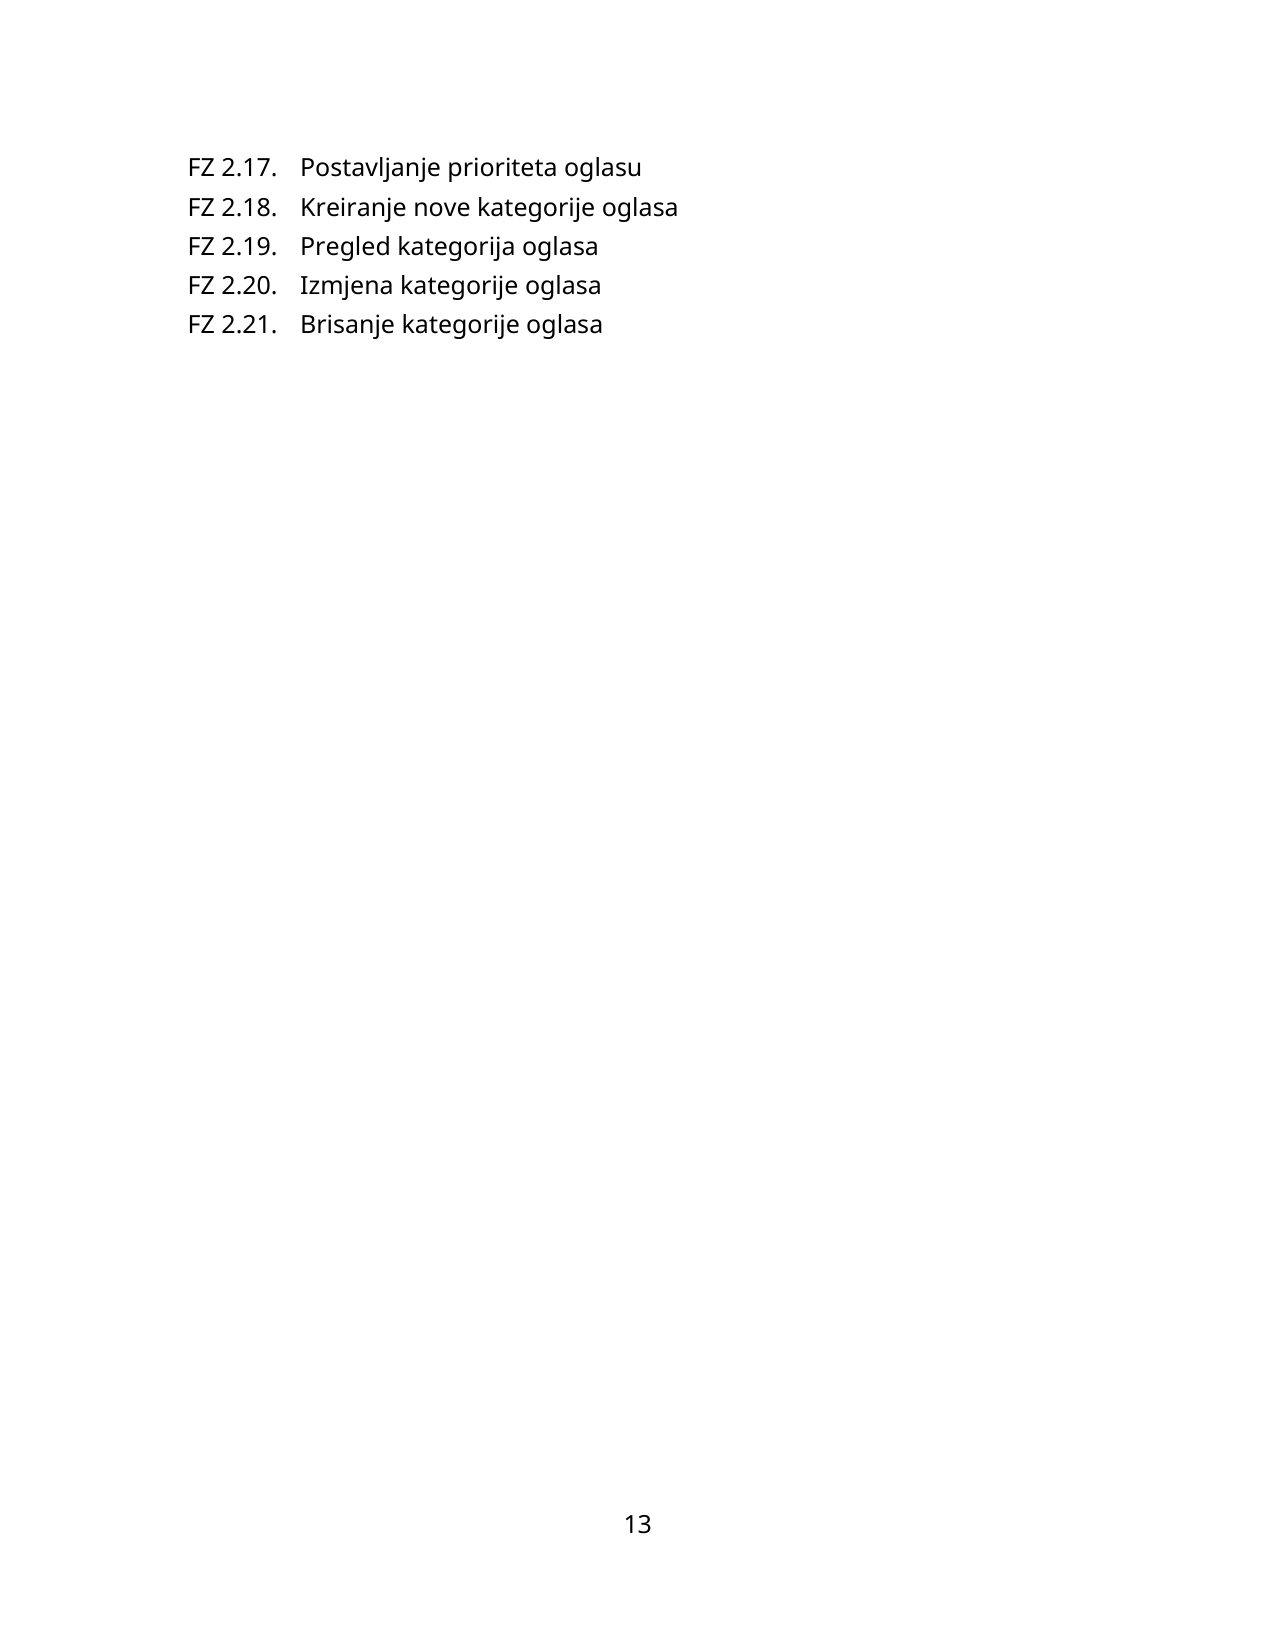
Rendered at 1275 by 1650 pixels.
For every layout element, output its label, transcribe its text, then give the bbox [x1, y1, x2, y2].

list Postavljanje prioriteta oglasu [187, 150, 1125, 184]
list Pregled kategorija oglasa [187, 228, 1125, 262]
list Kreiranje nove kategorije oglasa [187, 189, 1125, 223]
list Izmjena kategorije oglasa [187, 267, 1125, 302]
list Brisanje kategorije oglasa [187, 307, 1125, 341]
